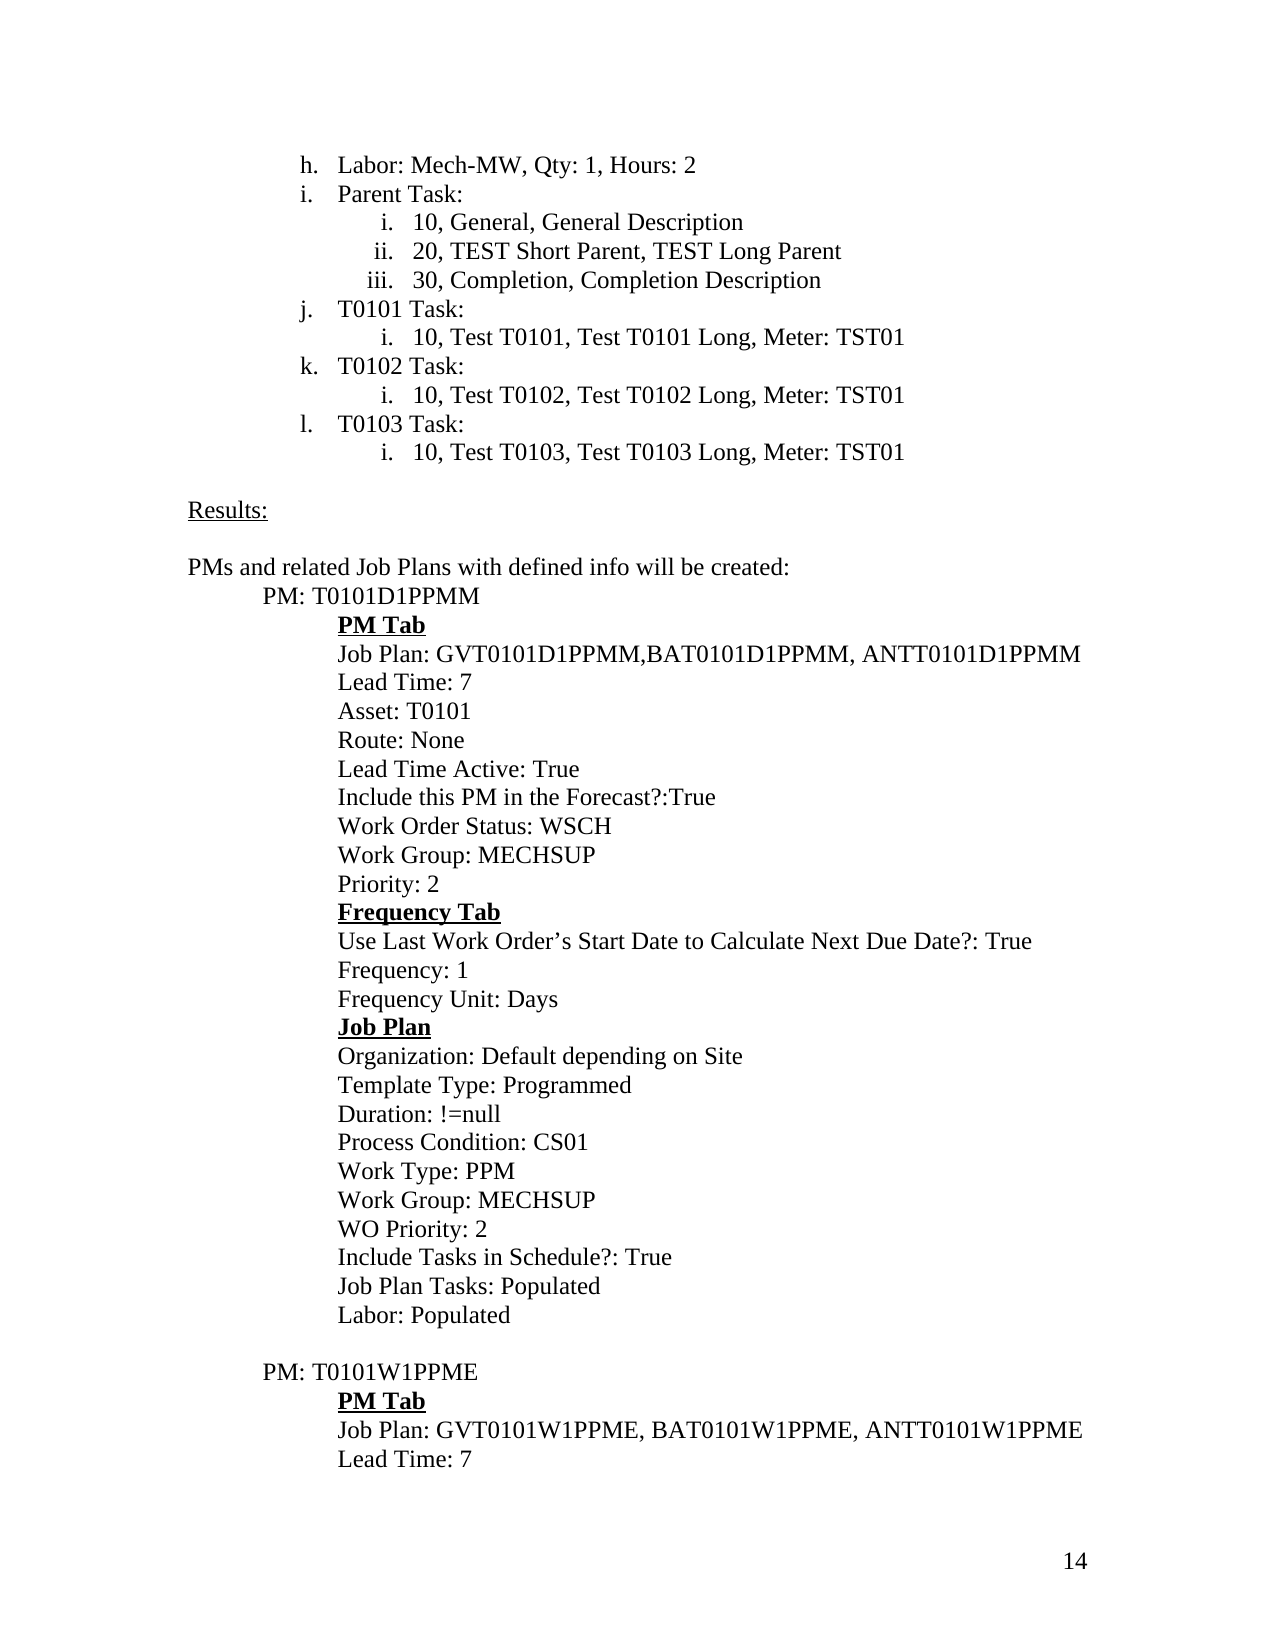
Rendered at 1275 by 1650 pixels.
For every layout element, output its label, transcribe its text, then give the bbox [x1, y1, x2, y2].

text Work Order Status: WSCH [187, 811, 1087, 840]
text WO Priority: 2 [187, 1214, 1087, 1242]
text Include Tasks in Schedule?: True [187, 1242, 1087, 1271]
text Lead Time: 7 [187, 667, 1087, 696]
text PM: T0101D1PPMM [187, 581, 1087, 610]
text Route: None [187, 725, 1087, 754]
text Frequency: 1 [187, 955, 1087, 984]
text Asset: T0101 [187, 696, 1087, 725]
text PM Tab [187, 610, 1087, 639]
text Include this PM in the Forecast?:True [187, 782, 1087, 811]
text Process Condition: CS01 [187, 1127, 1087, 1156]
text Job Plan: GVT0101D1PPMM,BAT0101D1PPMM, ANTT0101D1PPMM [187, 639, 1087, 667]
list 20, TEST Short Parent, TEST Long Parent [394, 236, 1087, 265]
list 30, Completion, Completion Description [394, 265, 1087, 294]
text Frequency Unit: Days [187, 984, 1087, 1012]
text Job Plan [187, 1012, 1087, 1041]
text Job Plan Tasks: Populated [187, 1271, 1087, 1300]
list Parent Task: [300, 179, 1087, 207]
text Use Last Work Order’s Start Date to Calculate Next Due Date?: True [187, 926, 1087, 955]
text Work Type: PPM [187, 1156, 1087, 1185]
list T0102 Task: [300, 351, 1087, 380]
text Work Group: MECHSUP [187, 1185, 1087, 1214]
text Organization: Default depending on Site [187, 1041, 1087, 1070]
text Priority: 2 [187, 869, 1087, 897]
text Job Plan: GVT0101W1PPME, BAT0101W1PPME, ANTT0101W1PPME [187, 1415, 1087, 1444]
text Lead Time Active: True [187, 754, 1087, 782]
list T0101 Task: [300, 294, 1087, 322]
text Duration: !=null [187, 1099, 1087, 1127]
text PM Tab [262, 1386, 1087, 1415]
text Frequency Tab [187, 897, 1087, 926]
list Labor: Mech-MW, Qty: 1, Hours: 2 [300, 150, 1087, 179]
text PM: T0101W1PPME [187, 1357, 1087, 1386]
list 10, General, General Description [394, 207, 1087, 236]
text Work Group: MECHSUP [187, 840, 1087, 869]
list 10, Test T0102, Test T0102 Long, Meter: TST01 [394, 380, 1087, 409]
text Labor: Populated [187, 1300, 1087, 1329]
list 10, Test T0103, Test T0103 Long, Meter: TST01 [394, 437, 1087, 466]
text Template Type: Programmed [187, 1070, 1087, 1099]
list 10, Test T0101, Test T0101 Long, Meter: TST01 [394, 322, 1087, 351]
list T0103 Task: [300, 409, 1087, 437]
text Results: [187, 495, 1087, 524]
text Lead Time: 7 [187, 1444, 1087, 1472]
text PMs and related Job Plans with defined info will be created: [187, 552, 1087, 581]
